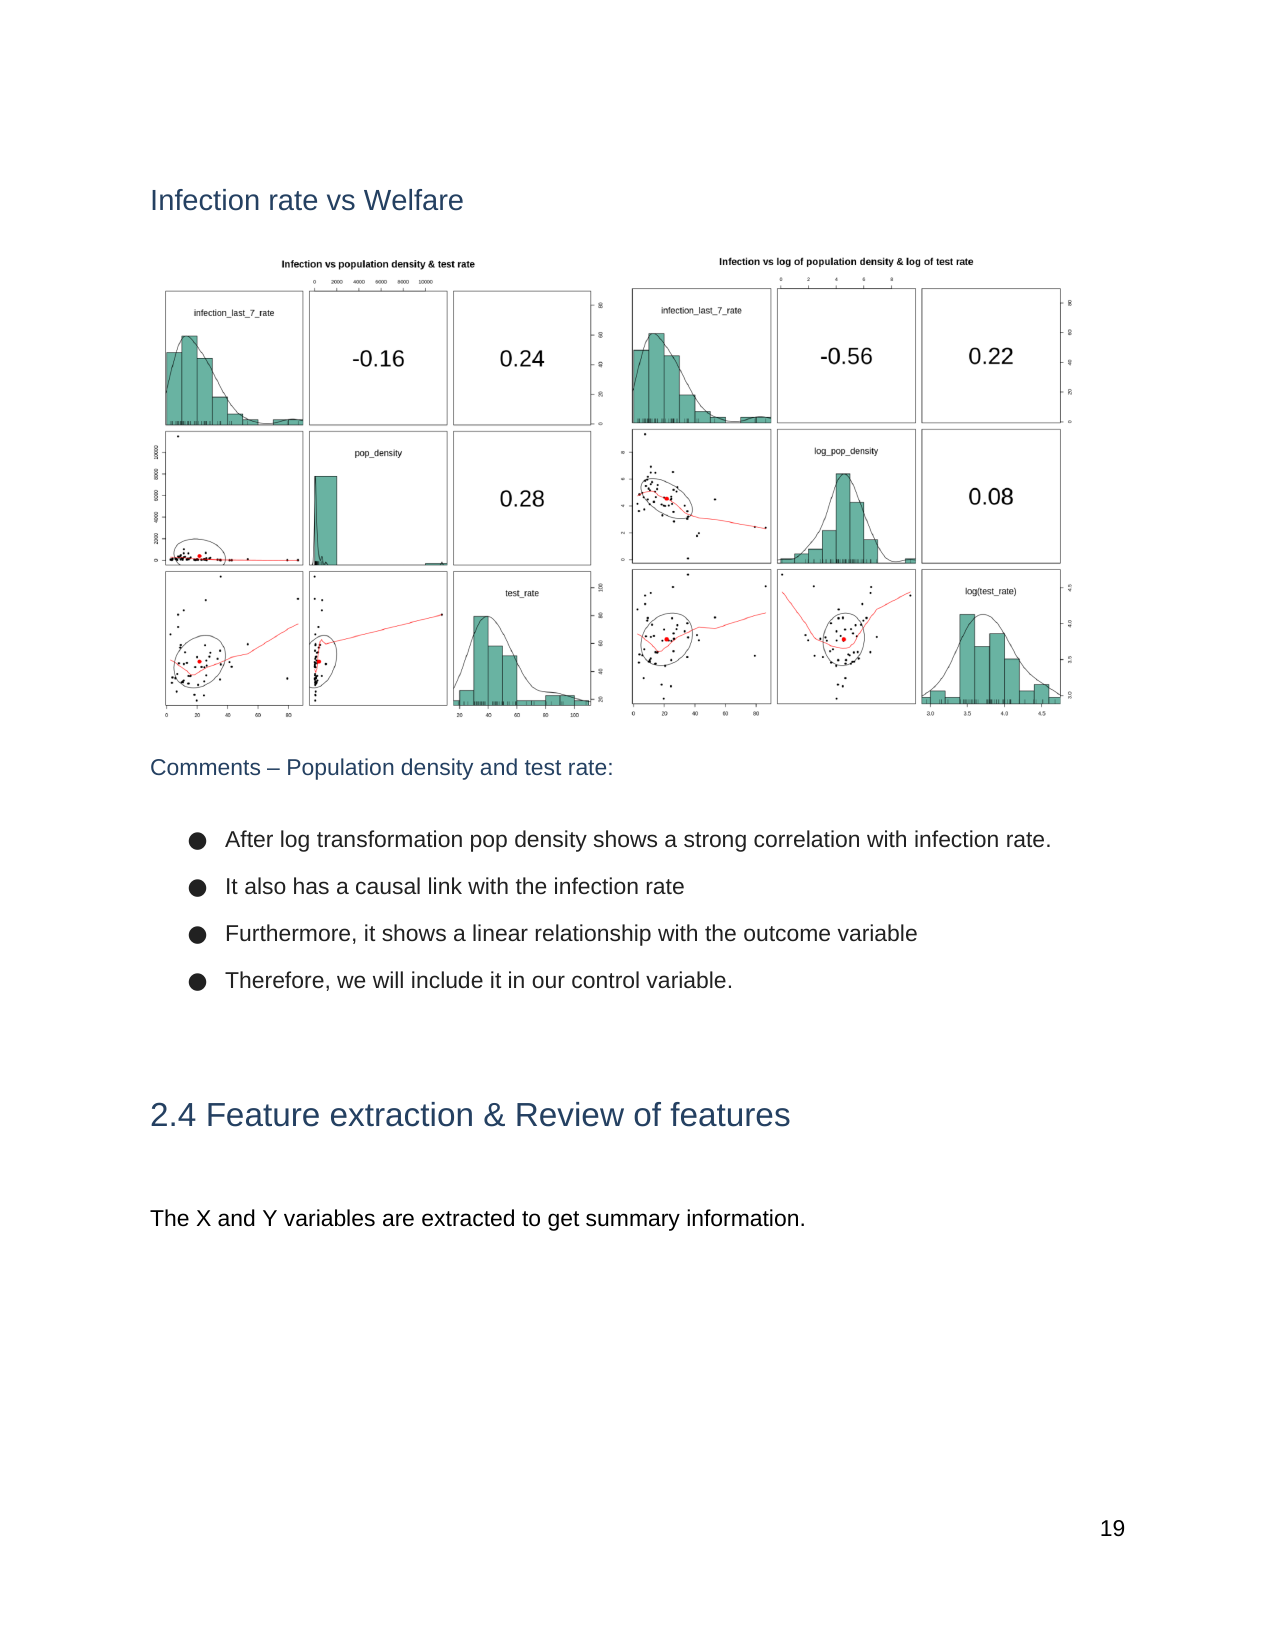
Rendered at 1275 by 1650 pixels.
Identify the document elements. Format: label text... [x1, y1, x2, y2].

subtitle 2.4 Feature extraction & Review of features [150, 1094, 1125, 1133]
subtitle Infection rate vs Welfare [150, 183, 1125, 217]
list After log transformation pop density shows a strong correlation with infection rate. [187, 814, 1125, 861]
list Therefore, we will include it in our control variable. [187, 954, 1125, 1002]
list It also has a causal link with the infection rate [187, 861, 1125, 908]
text Comments – Population density and test rate: [150, 754, 1125, 781]
text The X and Y variables are extracted to get summary information. [150, 1205, 1125, 1231]
picture [612, 255, 1079, 721]
list Furthermore, it shows a linear relationship with the outcome variable [187, 908, 1125, 954]
picture [150, 257, 607, 721]
